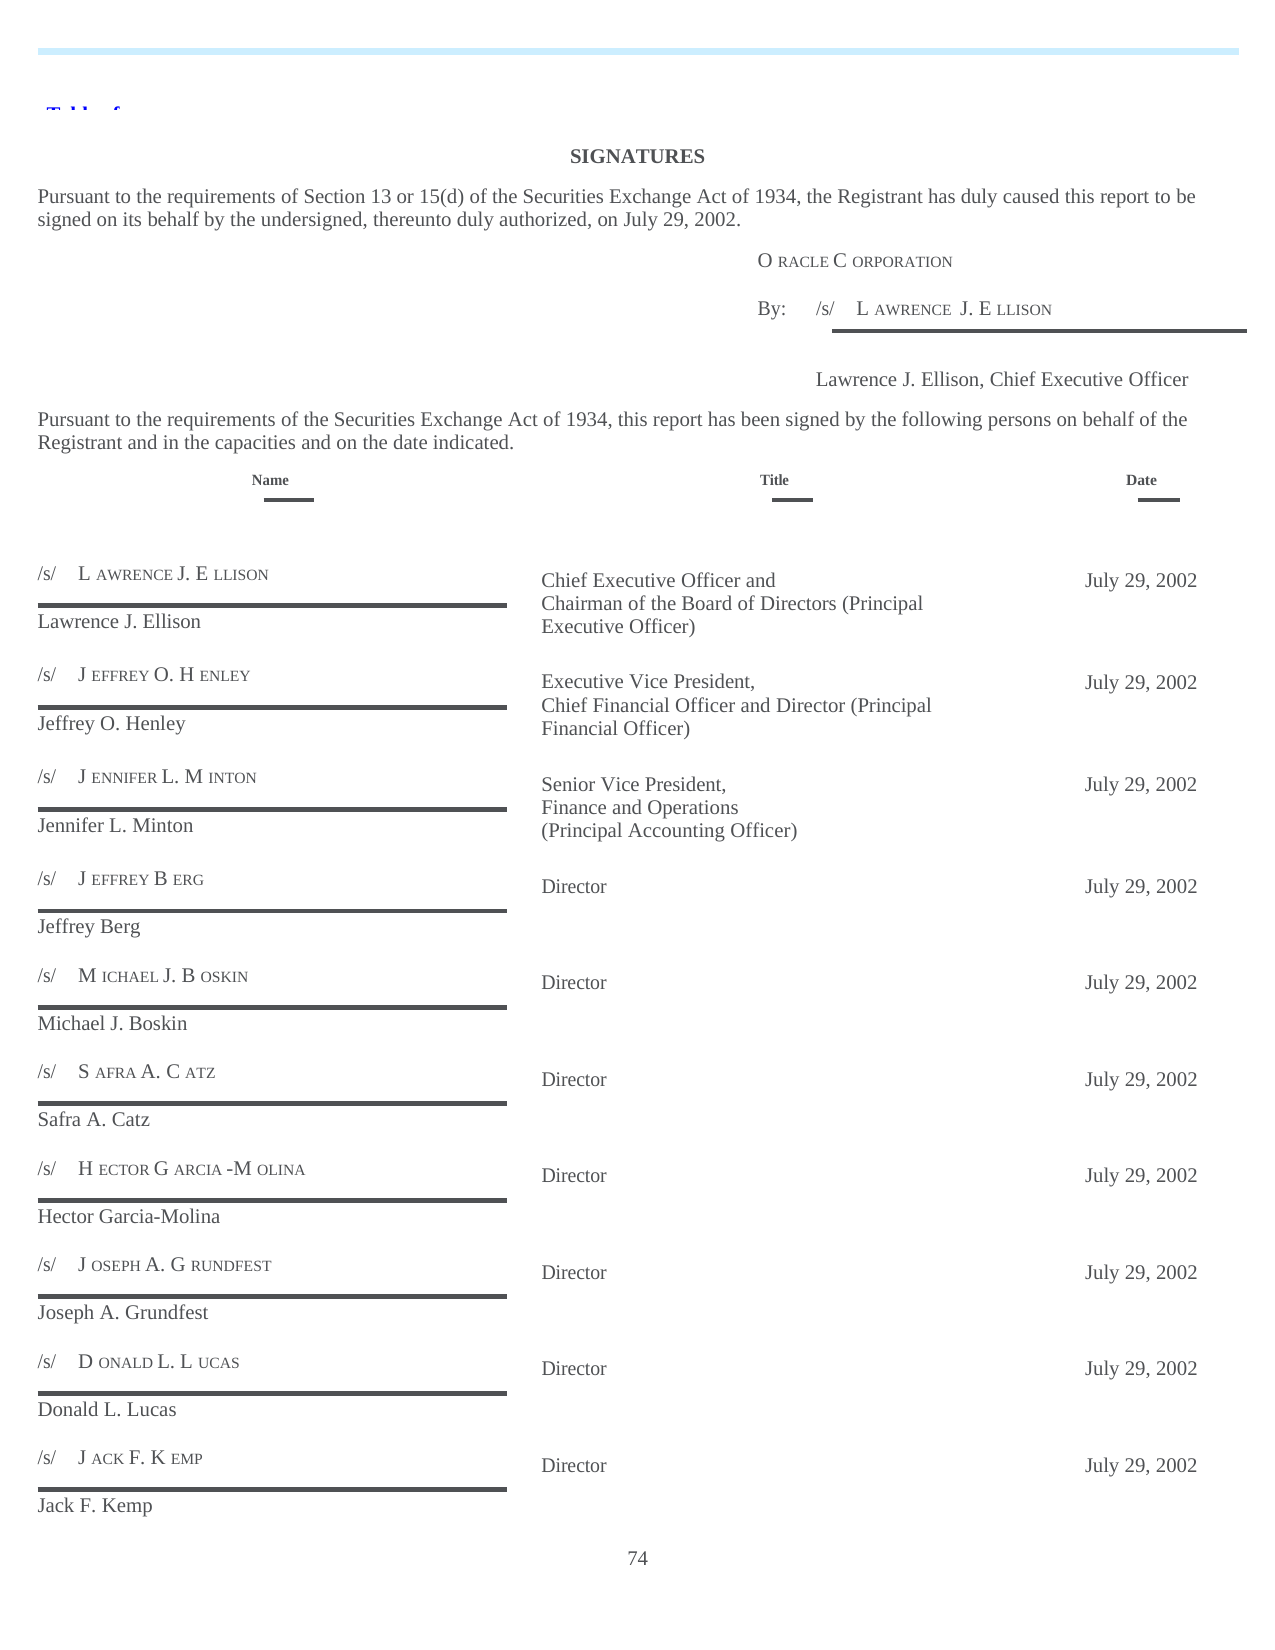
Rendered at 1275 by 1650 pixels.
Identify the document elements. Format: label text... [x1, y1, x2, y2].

text Director July 29, 2002 [541, 1163, 1254, 1187]
text Lawrence J. Ellison [37, 609, 270, 633]
text /s/ J OSEPH A. G RUNDFEST [37, 1252, 272, 1276]
text Chief Financial Officer and Director (Principal Financial Officer) [541, 694, 933, 740]
text /s/ S AFRA A. C ATZ [37, 1059, 215, 1083]
text Executive Vice President, [541, 670, 933, 694]
text SIGNATURES [236, 144, 1039, 168]
text Jeffrey O. Henley [37, 711, 251, 735]
text Joseph A. Grundfest [37, 1300, 272, 1324]
text Senior Vice President, Finance and Operations (Principal Accounting Officer) [541, 773, 798, 842]
text Donald L. Lucas [37, 1397, 240, 1421]
text Jennifer L. Minton [37, 812, 257, 837]
text Jack F. Kemp [37, 1493, 203, 1517]
text /s/ J ENNIFER L. M INTON [37, 764, 257, 788]
text Lawrence J. Ellison, Chief Executive Officer [37, 367, 1213, 391]
text Director July 29, 2002 [541, 1452, 1254, 1477]
text Chief Executive Officer and [541, 568, 925, 592]
text July 29, 2002 [1085, 568, 1254, 592]
text Michael J. Boskin [37, 1011, 249, 1035]
text July 29, 2002 [1085, 670, 1254, 694]
text July 29, 2002 [1084, 772, 1254, 796]
text Director July 29, 2002 [541, 874, 1254, 898]
text Jeffrey Berg [37, 914, 204, 938]
text Pursuant to the requirements of Section 13 or 15(d) of the Securities Exchange Act of 1934, the Registrant has duly caused this report to be signed on its behalf by the undersigned, thereunto duly authorized, on July 29, 2002. [37, 185, 1231, 231]
text /s/ J EFFREY O. H ENLEY [37, 662, 251, 686]
text Hector Garcia-Molina [37, 1204, 306, 1228]
text Safra A. Catz [37, 1107, 215, 1131]
text 74 [236, 1546, 1039, 1570]
text Name Title Date [252, 471, 1254, 489]
text Director July 29, 2002 [541, 970, 1254, 994]
text /s/ J EFFREY B ERG [37, 866, 204, 890]
text /s/ H ECTOR G ARCIA -M OLINA [37, 1155, 306, 1179]
text Pursuant to the requirements of the Securities Exchange Act of 1934, this report has been signed by the following persons on behalf of the Registrant and in the capacities and on the date indicated. [37, 408, 1222, 454]
text Director July 29, 2002 [541, 1259, 1254, 1284]
text /s/ L AWRENCE J. E LLISON [37, 561, 270, 585]
text Director July 29, 2002 [541, 1356, 1254, 1380]
text By: /s/ L AWRENCE J. E LLISON [757, 296, 1213, 320]
text O RACLE C ORPORATION [757, 247, 1213, 272]
text Director July 29, 2002 [541, 1067, 1254, 1091]
text Chairman of the Board of Directors (Principal Executive Officer) [541, 592, 925, 638]
text /s/ J ACK F. K EMP [37, 1445, 203, 1469]
text /s/ M ICHAEL J. B OSKIN [37, 962, 249, 987]
text /s/ D ONALD L. L UCAS [37, 1348, 240, 1373]
